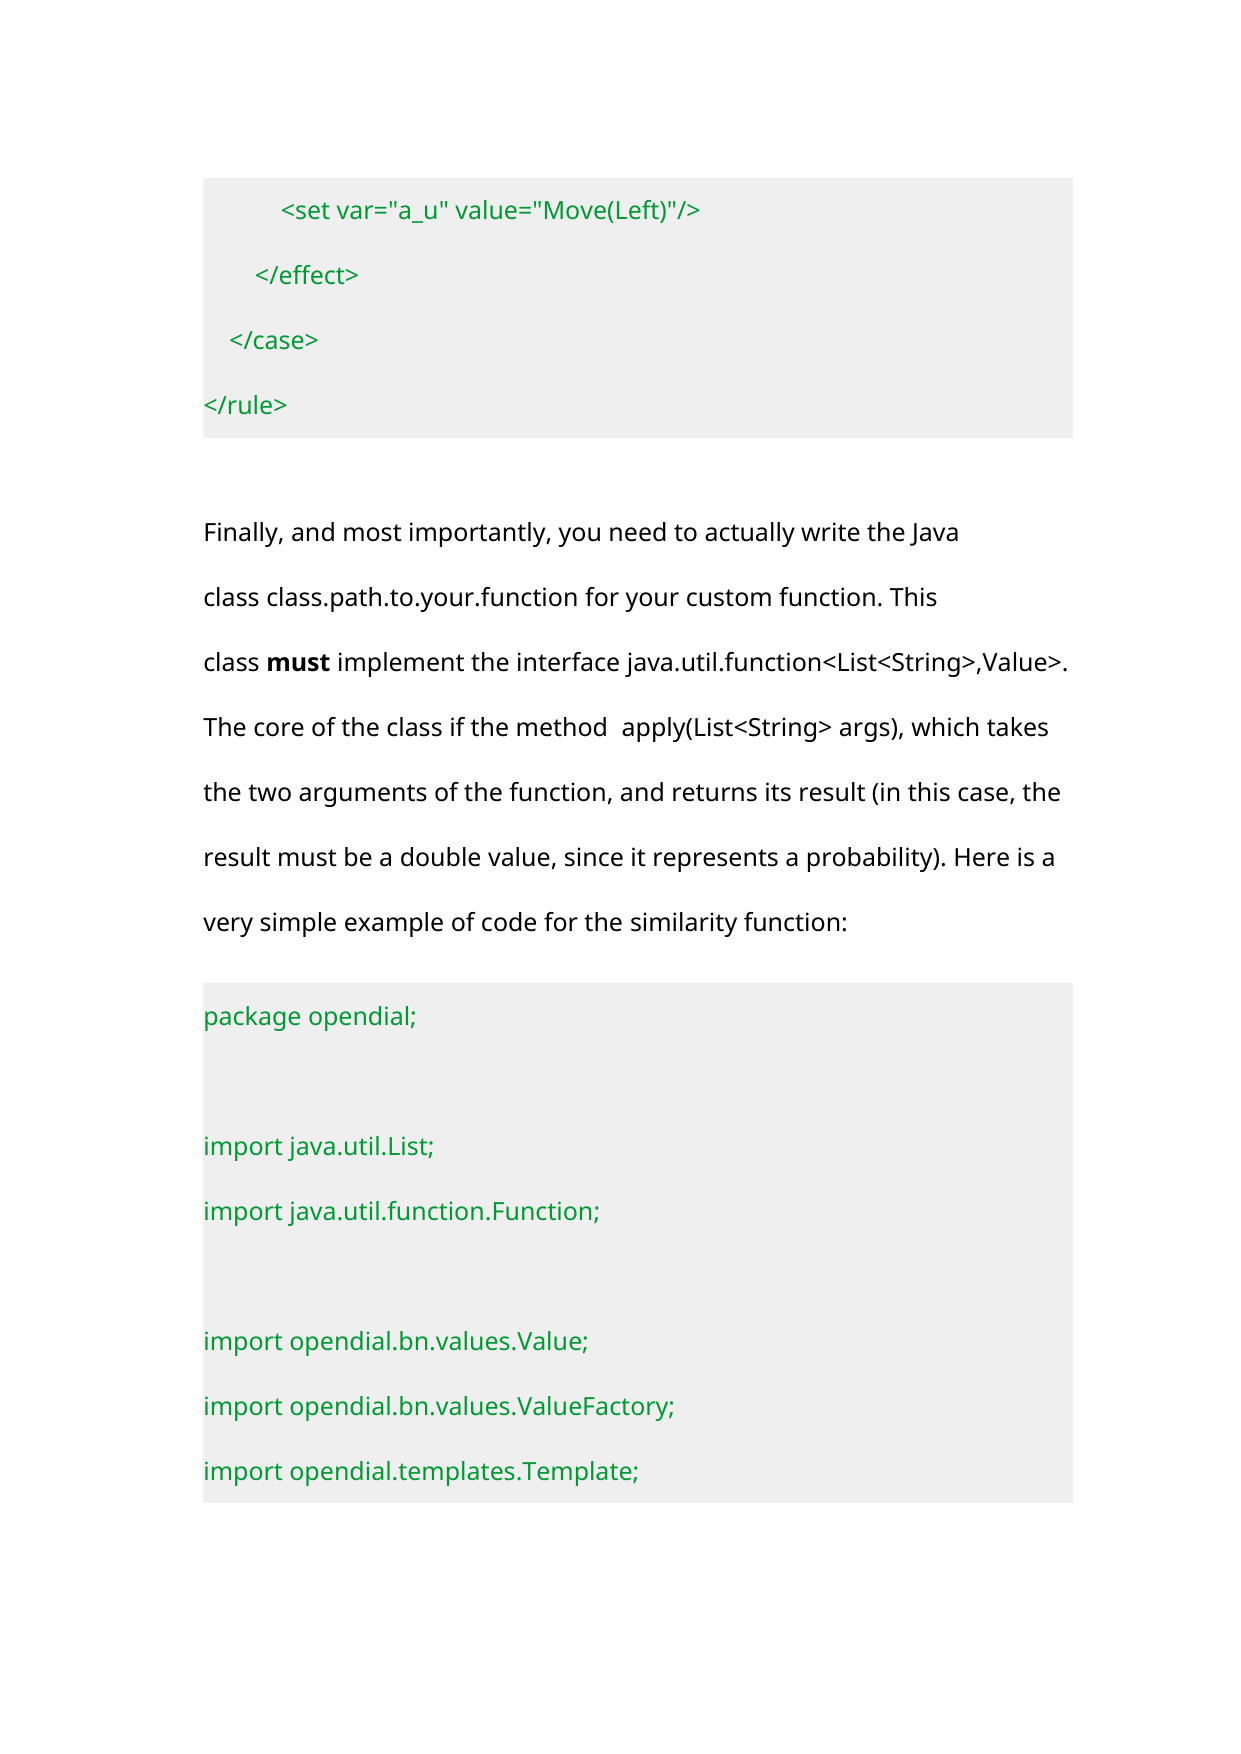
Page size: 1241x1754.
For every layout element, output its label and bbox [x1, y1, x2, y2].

table_header [188, 162, 1240, 1519]
